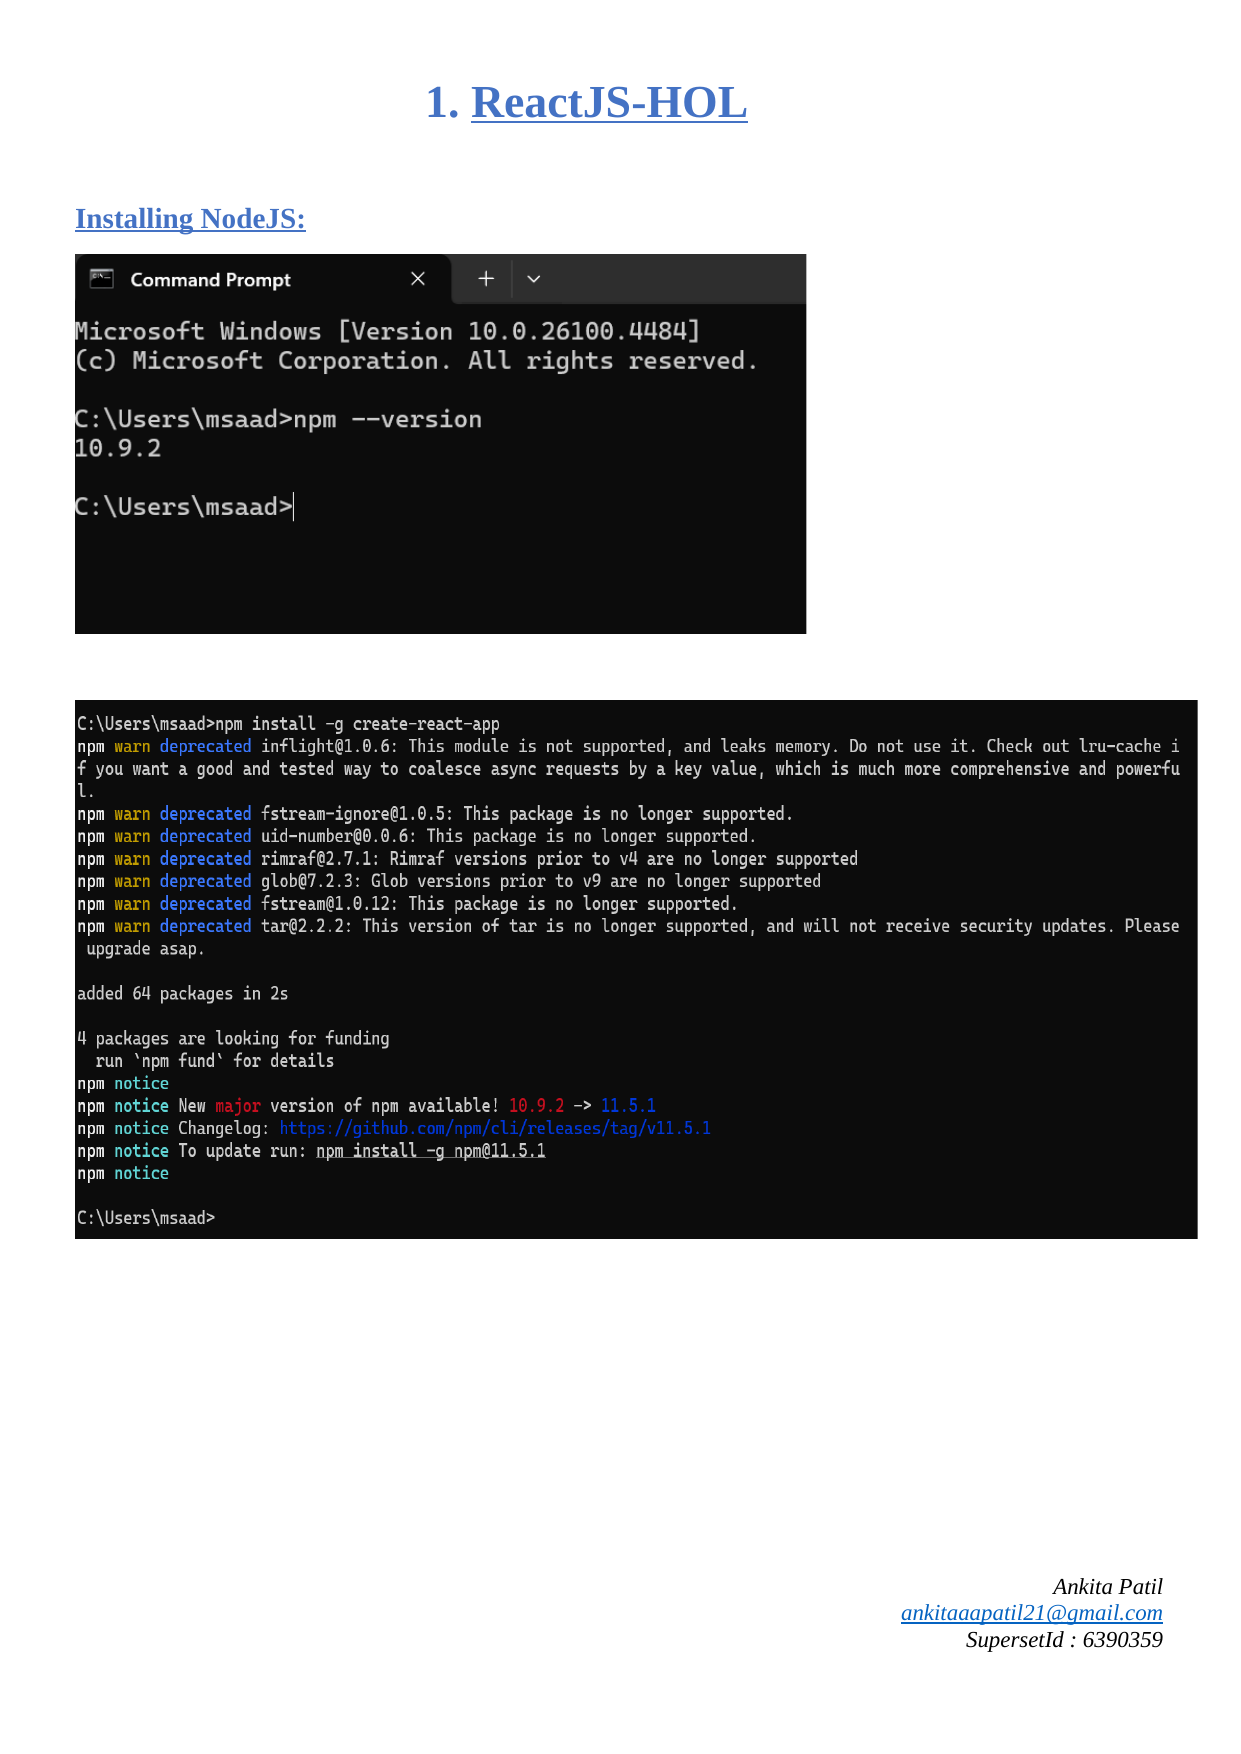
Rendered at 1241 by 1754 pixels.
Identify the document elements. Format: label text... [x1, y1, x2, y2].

list ReactJS-HOL [425, 75, 1165, 128]
text Installing NodeJS: [75, 201, 1165, 235]
picture [75, 254, 807, 634]
picture [75, 700, 1198, 1239]
